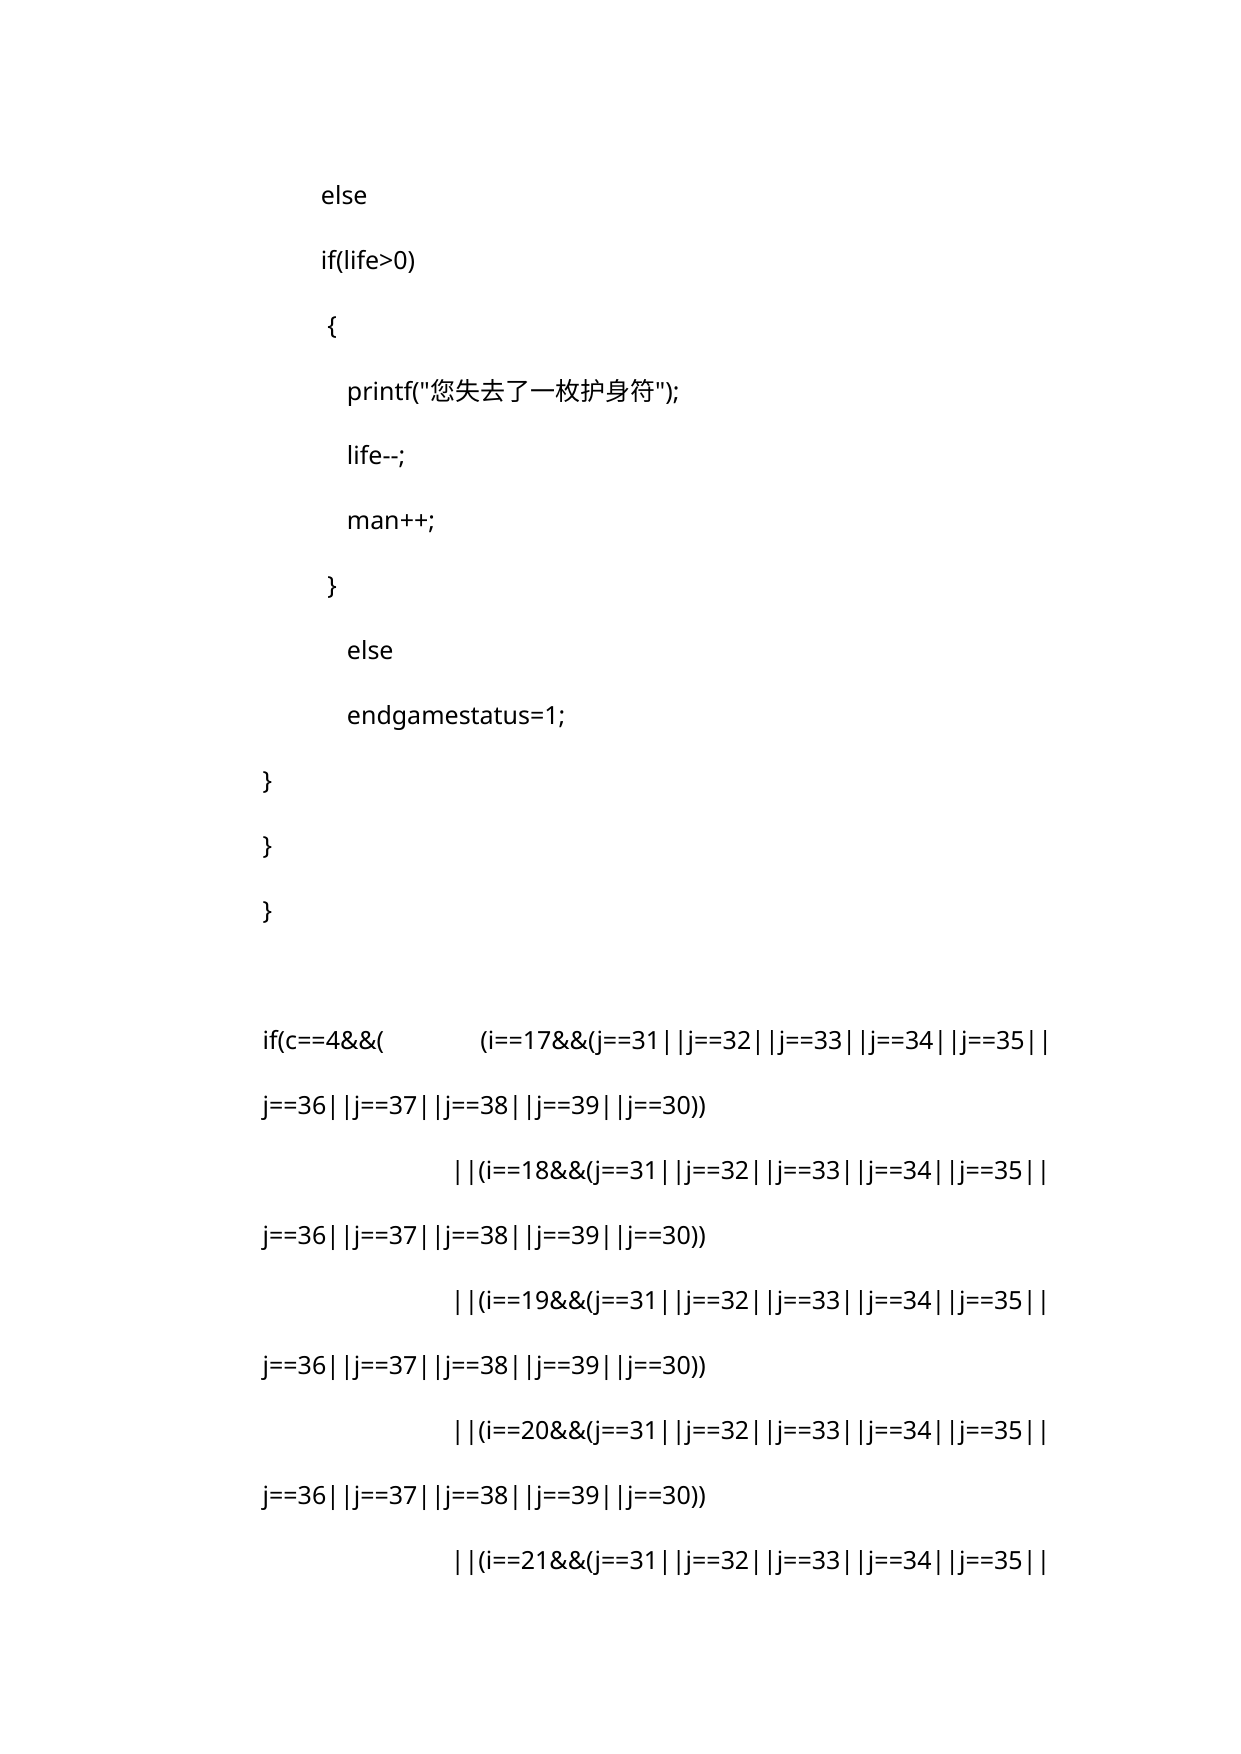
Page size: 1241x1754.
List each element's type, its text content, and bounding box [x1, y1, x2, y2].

list } [262, 747, 1053, 812]
list { [262, 292, 1053, 357]
list ||(i==18&&(j==31||j==32||j==33||j==34||j==35||j==36||j==37||j==38||j==39||j==30)) [262, 1137, 1053, 1267]
list man++; [262, 487, 1053, 552]
list } [262, 552, 1053, 617]
list else [262, 162, 1053, 227]
list else [262, 617, 1053, 682]
list endgamestatus=1; [262, 682, 1053, 747]
list printf("您失去了一枚护身符"); [262, 357, 1053, 422]
list if(c==4&&( (i==17&&(j==31||j==32||j==33||j==34||j==35||j==36||j==37||j==38||j==39||j==30)) [262, 1007, 1053, 1137]
list if(life>0) [262, 227, 1053, 292]
list ||(i==19&&(j==31||j==32||j==33||j==34||j==35||j==36||j==37||j==38||j==39||j==30)) [262, 1267, 1053, 1397]
list ||(i==20&&(j==31||j==32||j==33||j==34||j==35||j==36||j==37||j==38||j==39||j==30)) [262, 1397, 1053, 1527]
list life--; [262, 422, 1053, 487]
list } [262, 877, 1053, 942]
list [262, 1527, 1053, 1592]
list } [262, 812, 1053, 877]
